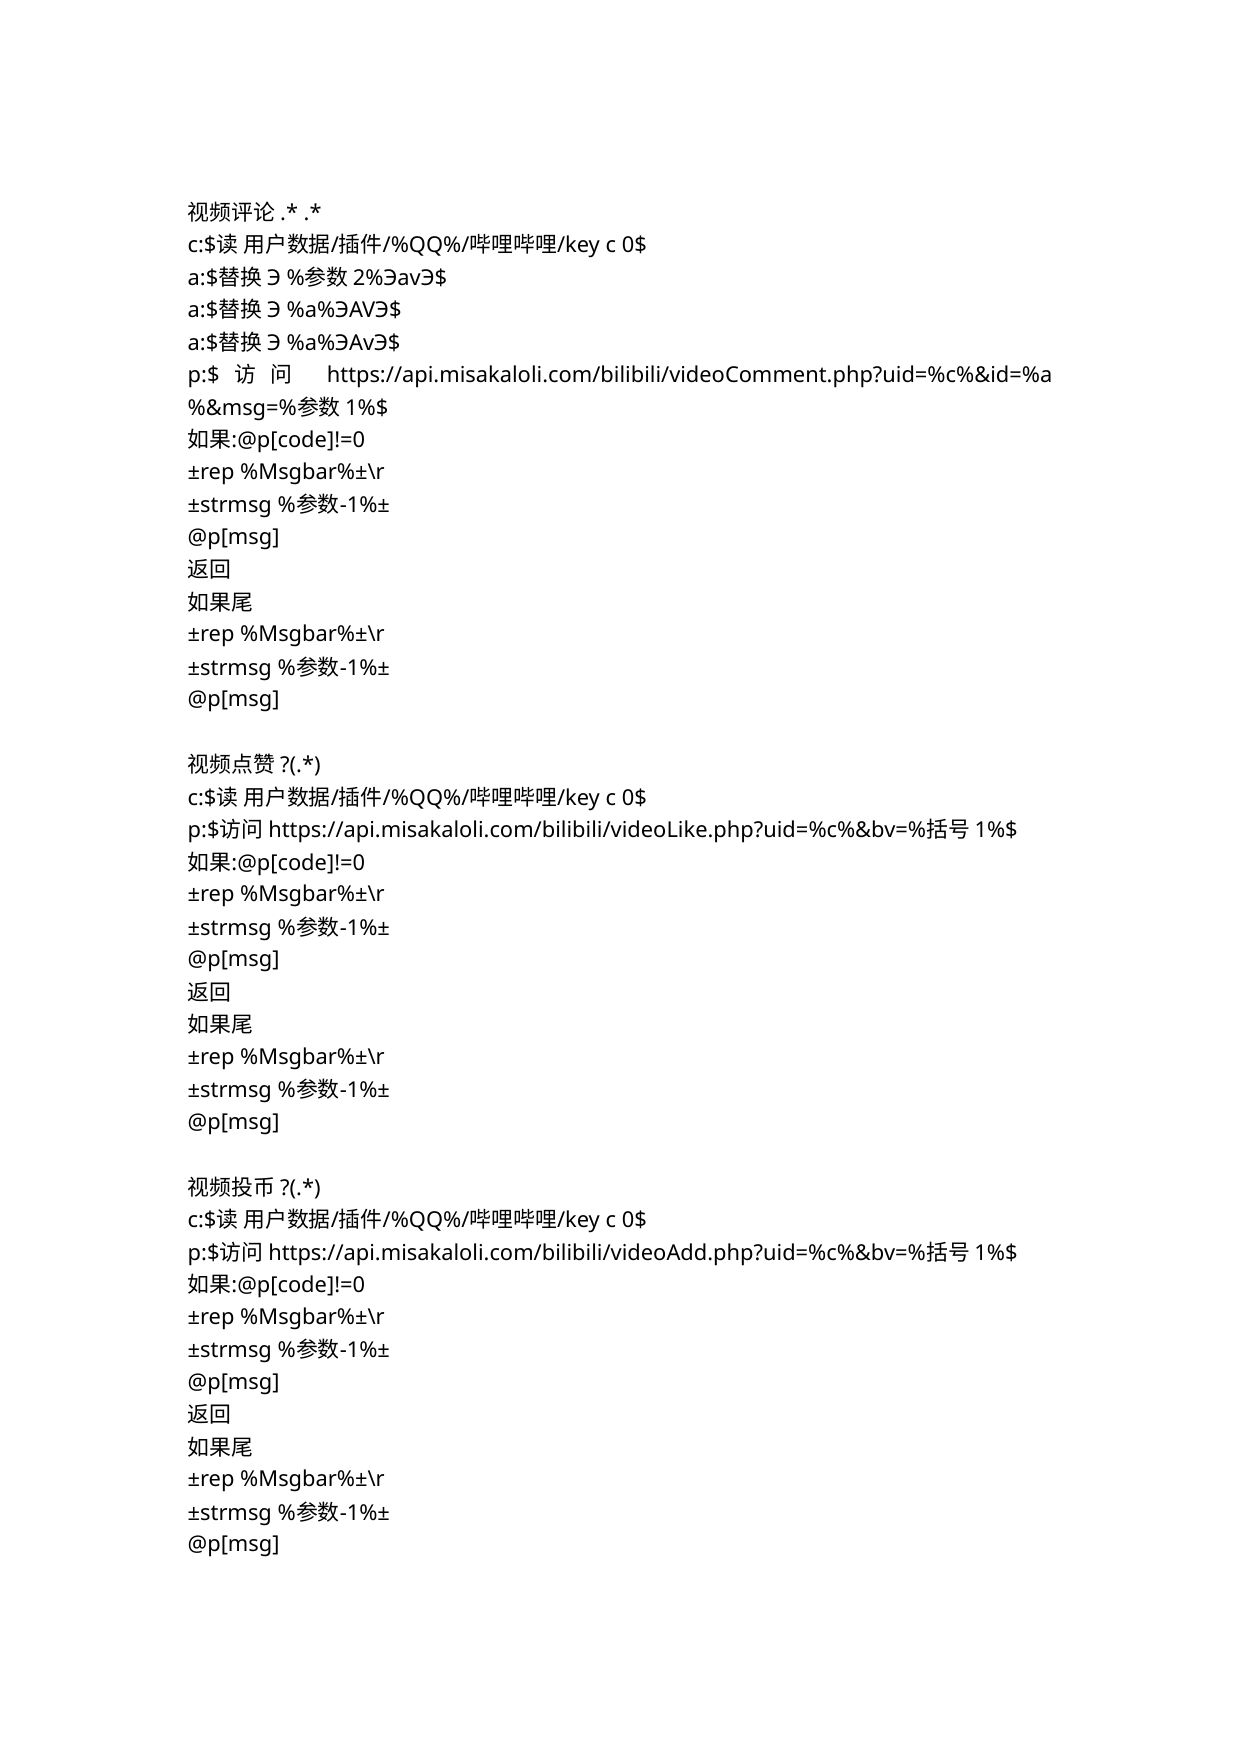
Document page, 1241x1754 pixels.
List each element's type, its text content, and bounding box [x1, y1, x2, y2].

text p:$访问 https://api.misakaloli.com/bilibili/videoComment.php?uid=%c%&id=%a%&msg=%参数1%$ [187, 357, 1053, 422]
text @p[msg] [187, 1104, 1053, 1137]
text ±rep %Msgbar%±\r [187, 1462, 1053, 1494]
text 如果:@p[code]!=0 [187, 844, 1053, 877]
text 返回 [187, 1397, 1053, 1429]
text 视频投币 ?(.*) [187, 1169, 1053, 1202]
text 如果尾 [187, 584, 1053, 617]
text @p[msg] [187, 1364, 1053, 1397]
text 如果:@p[code]!=0 [187, 422, 1053, 454]
text a:$替换 Э %a%ЭAVЭ$ [187, 292, 1053, 324]
text @p[msg] [187, 1527, 1053, 1559]
text ±strmsg %参数-1%± [187, 1072, 1053, 1104]
text ±strmsg %参数-1%± [187, 487, 1053, 519]
text c:$读 用户数据/插件/%QQ%/哔哩哔哩/key c 0$ [187, 1202, 1053, 1234]
text ±rep %Msgbar%±\r [187, 1039, 1053, 1072]
text ±strmsg %参数-1%± [187, 1332, 1053, 1364]
text ±strmsg %参数-1%± [187, 909, 1053, 942]
text ±rep %Msgbar%±\r [187, 877, 1053, 909]
text @p[msg] [187, 519, 1053, 552]
text ±rep %Msgbar%±\r [187, 454, 1053, 487]
text 视频评论 .* .* [187, 194, 1053, 227]
text 如果尾 [187, 1007, 1053, 1039]
text 如果尾 [187, 1429, 1053, 1462]
text 返回 [187, 552, 1053, 584]
text ±strmsg %参数-1%± [187, 1494, 1053, 1527]
text ±strmsg %参数-1%± [187, 649, 1053, 682]
text a:$替换 Э %参数2%ЭavЭ$ [187, 259, 1053, 292]
text @p[msg] [187, 942, 1053, 974]
text ±rep %Msgbar%±\r [187, 1299, 1053, 1332]
text 如果:@p[code]!=0 [187, 1267, 1053, 1299]
text c:$读 用户数据/插件/%QQ%/哔哩哔哩/key c 0$ [187, 227, 1053, 259]
text ±rep %Msgbar%±\r [187, 617, 1053, 649]
text p:$访问 https://api.misakaloli.com/bilibili/videoAdd.php?uid=%c%&bv=%括号1%$ [187, 1234, 1053, 1267]
text a:$替换 Э %a%ЭAvЭ$ [187, 324, 1053, 357]
text 返回 [187, 974, 1053, 1007]
text 视频点赞 ?(.*) [187, 747, 1053, 779]
text @p[msg] [187, 682, 1053, 714]
text c:$读 用户数据/插件/%QQ%/哔哩哔哩/key c 0$ [187, 779, 1053, 812]
text p:$访问 https://api.misakaloli.com/bilibili/videoLike.php?uid=%c%&bv=%括号1%$ [187, 812, 1053, 844]
